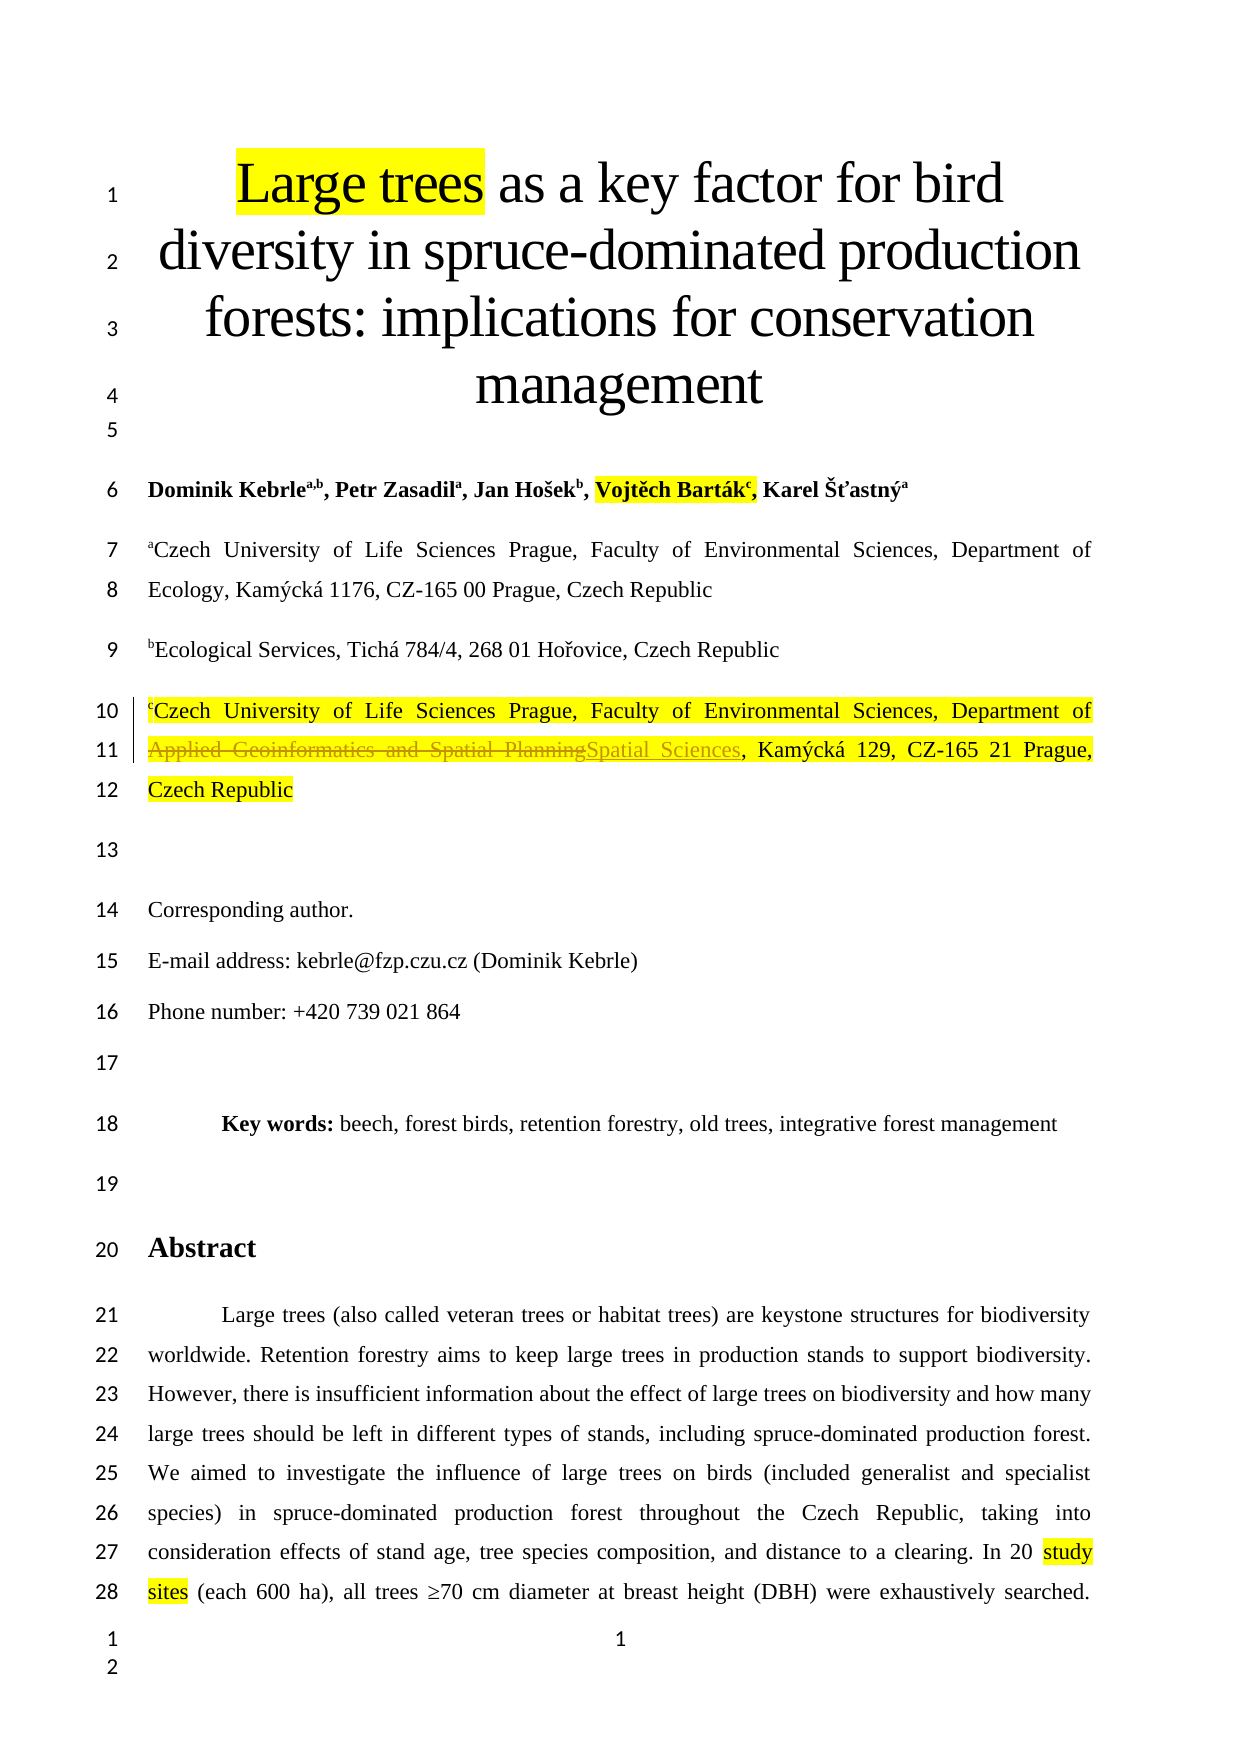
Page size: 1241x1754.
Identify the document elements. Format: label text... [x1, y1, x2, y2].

text aCzech University of Life Sciences Prague, Faculty of Environmental Sciences, Department of Ecology, Kamýcká 1176, CZ-165 00 Prague, Czech Republic [148, 537, 1093, 602]
text Key words: beech, forest birds, retention forestry, old trees, integrative forest management [221, 1110, 1093, 1136]
text cCzech University of Life Sciences Prague, Faculty of Environmental Sciences, Department of , Kamýcká 129, CZ-165 21 Prague, Czech Republic [148, 762, 1093, 802]
text Dominik Kebrlea,b, Petr Zasadila, Jan Hošekb, Vojtěch Bartákc, Karel Šťastnýa [148, 476, 595, 503]
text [148, 1301, 1093, 1604]
title Large trees as a key factor for bird diversity in spruce-dominated production forests: implications for conservation management [148, 148, 1093, 416]
text cCzech University of Life Sciences Prague, Faculty of Environmental Sciences, Department of , Kamýcká 129, CZ-165 21 Prague, Czech Republic [148, 697, 1093, 736]
text Corresponding author. [148, 896, 1093, 923]
text Phone number: +420 739 021 864 [148, 998, 1093, 1025]
text E-mail address: kebrle@fzp.czu.cz (Dominik Kebrle) [148, 947, 1093, 974]
text Dominik Kebrlea,b, Petr Zasadila, Jan Hošekb, Vojtěch Bartákc, Karel Šťastnýa [757, 476, 1093, 503]
text Abstract [148, 1230, 1093, 1264]
text bEcological Services, Tichá 784/4, 268 01 Hořovice, Czech Republic [148, 636, 1093, 663]
